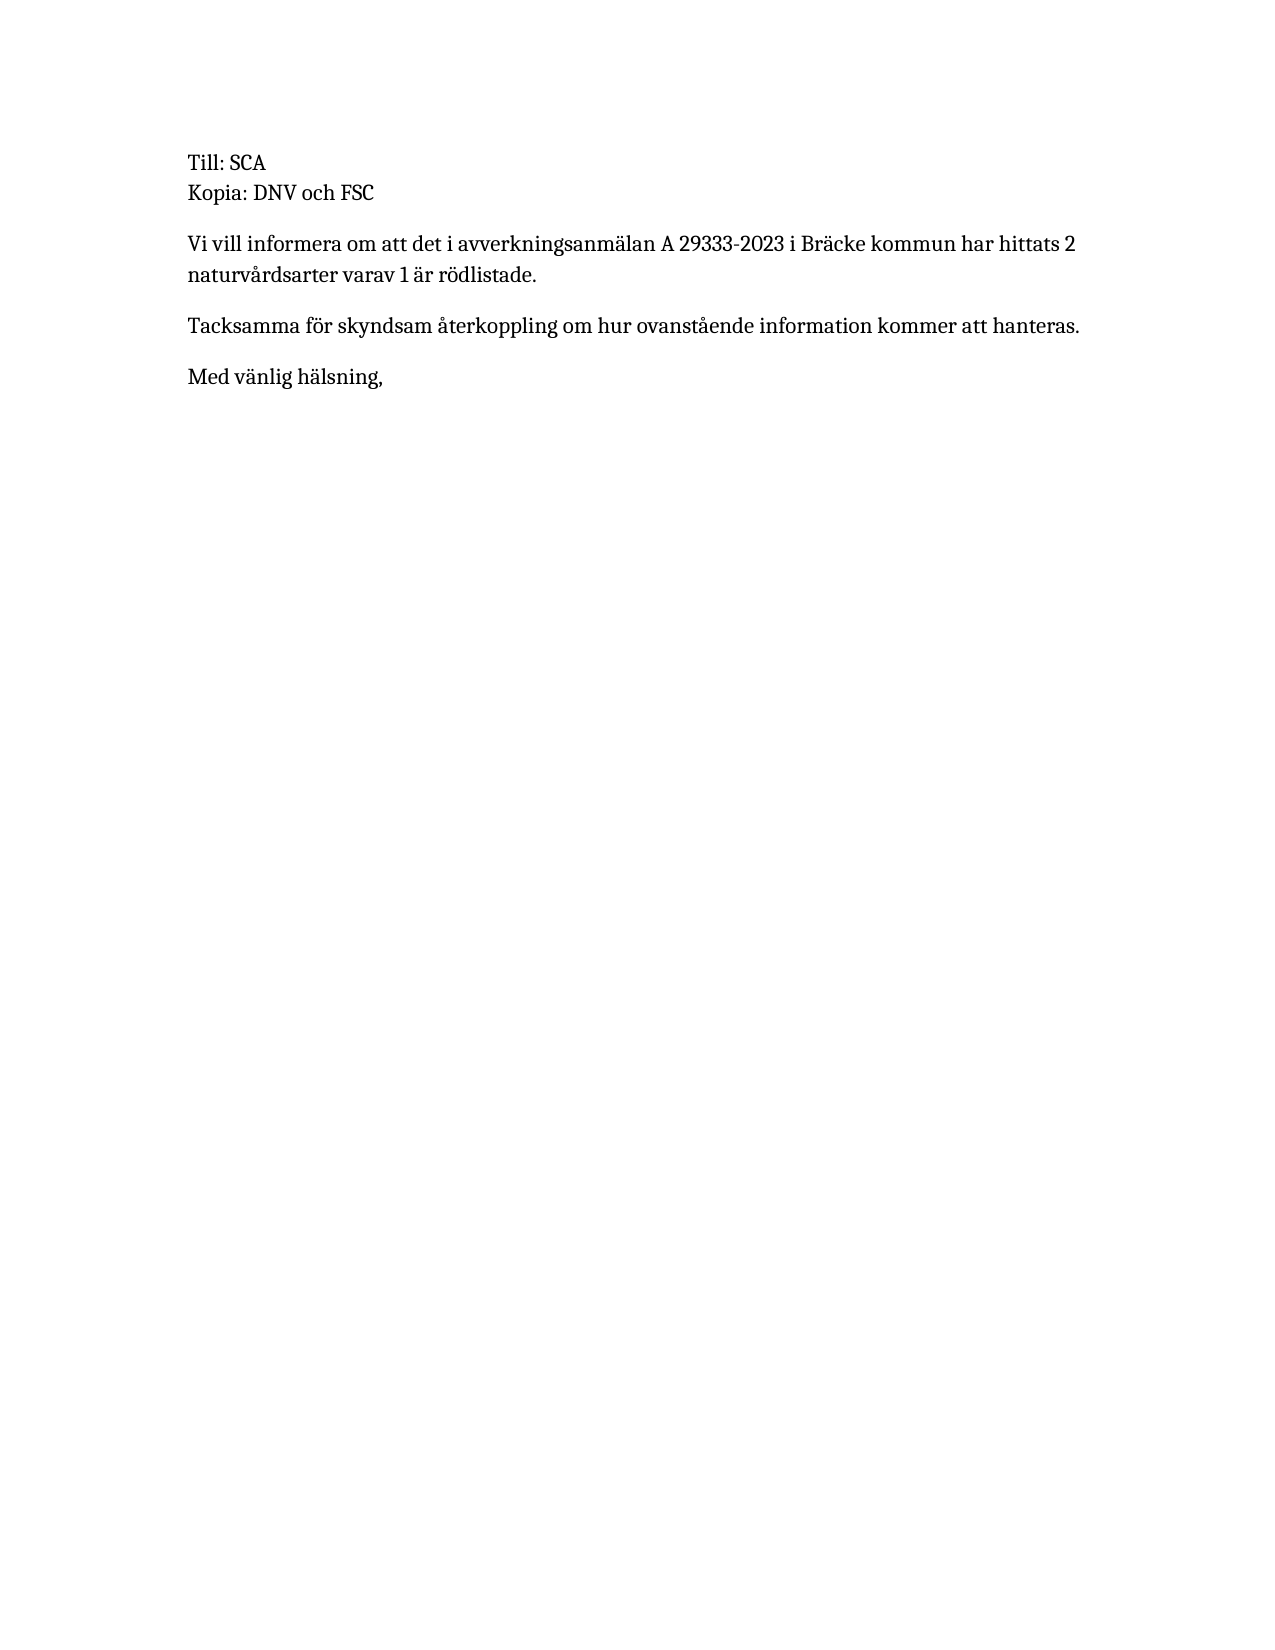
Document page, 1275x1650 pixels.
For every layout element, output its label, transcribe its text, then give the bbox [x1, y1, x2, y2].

text Till: SCA Kopia: DNV och FSC [187, 150, 1087, 207]
text Vi vill informera om att det i avverkningsanmälan A 29333-2023 i Bräcke kommun har hittats 2 naturvårdsarter varav 1 är rödlistade. [187, 231, 1087, 288]
text Med vänlig hälsning, [187, 363, 1087, 420]
text Tacksamma för skyndsam återkoppling om hur ovanstående information kommer att hanteras. [187, 312, 1087, 339]
